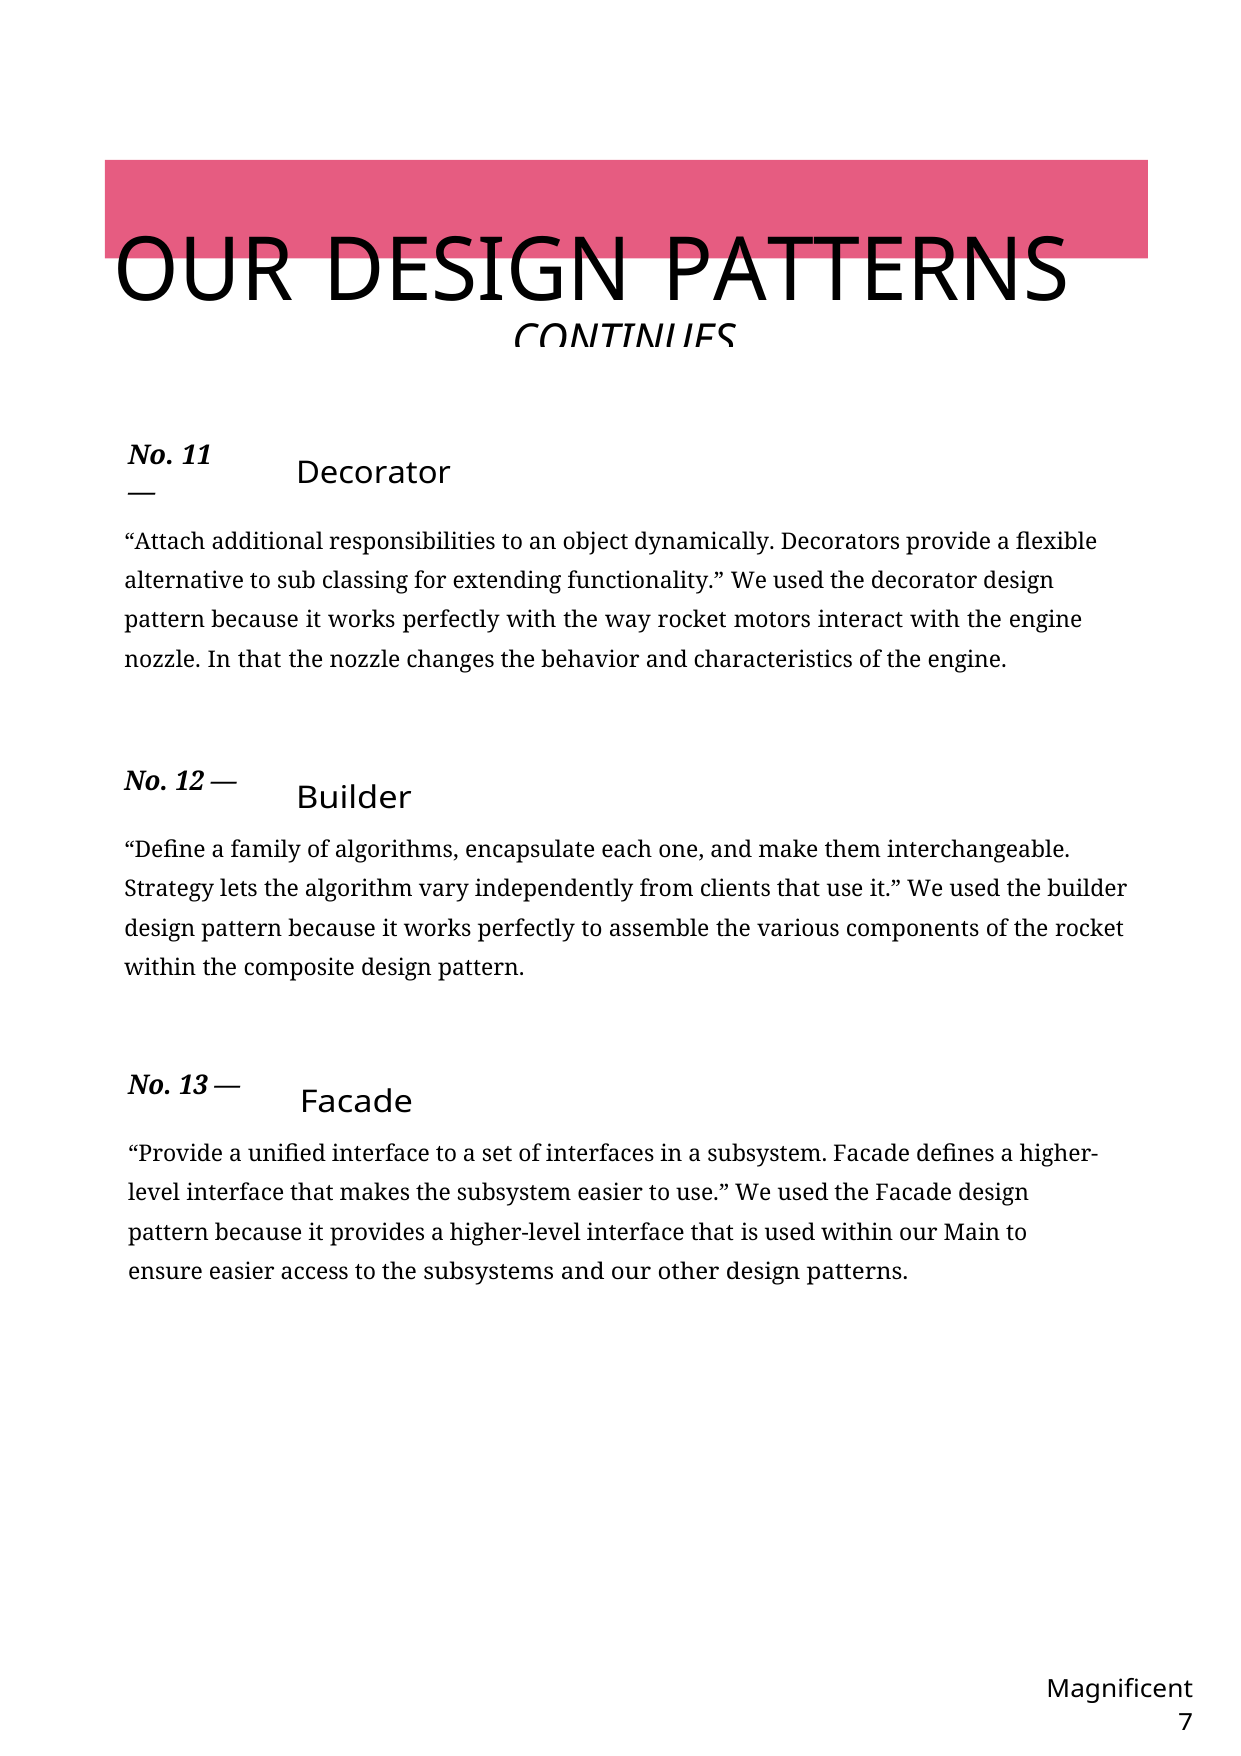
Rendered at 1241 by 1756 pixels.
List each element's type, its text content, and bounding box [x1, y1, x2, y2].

subtitle Facade [299, 1079, 1240, 1122]
text “Define a family of algorithms, encapsulate each one, and make them interchangeable. Strategy lets the algorithm vary independently from clients that use it.” We used the builder design pattern because it works perfectly to assemble the various components of the rocket within the composite design pattern. [124, 833, 1142, 982]
text No. 12 — [124, 761, 238, 798]
subtitle Builder [296, 775, 1240, 818]
subtitle Decorator [296, 449, 1240, 492]
text No. 11 — [128, 436, 245, 509]
text No. 13 — [128, 1065, 241, 1102]
text “Provide a unified interface to a set of interfaces in a subsystem. Facade defines a higher-level interface that makes the subsystem easier to use.” We used the Facade design pattern because it provides a higher-level interface that is used within our Main to ensure easier access to the subsystems and our other design patterns. [128, 1137, 1103, 1286]
text “Attach additional responsibilities to an object dynamically. Decorators provide a flexible alternative to sub classing for extending functionality.” We used the decorator design pattern because it works perfectly with the way rocket motors interact with the engine nozzle. In that the nozzle changes the behavior and characteristics of the engine. [124, 524, 1119, 674]
